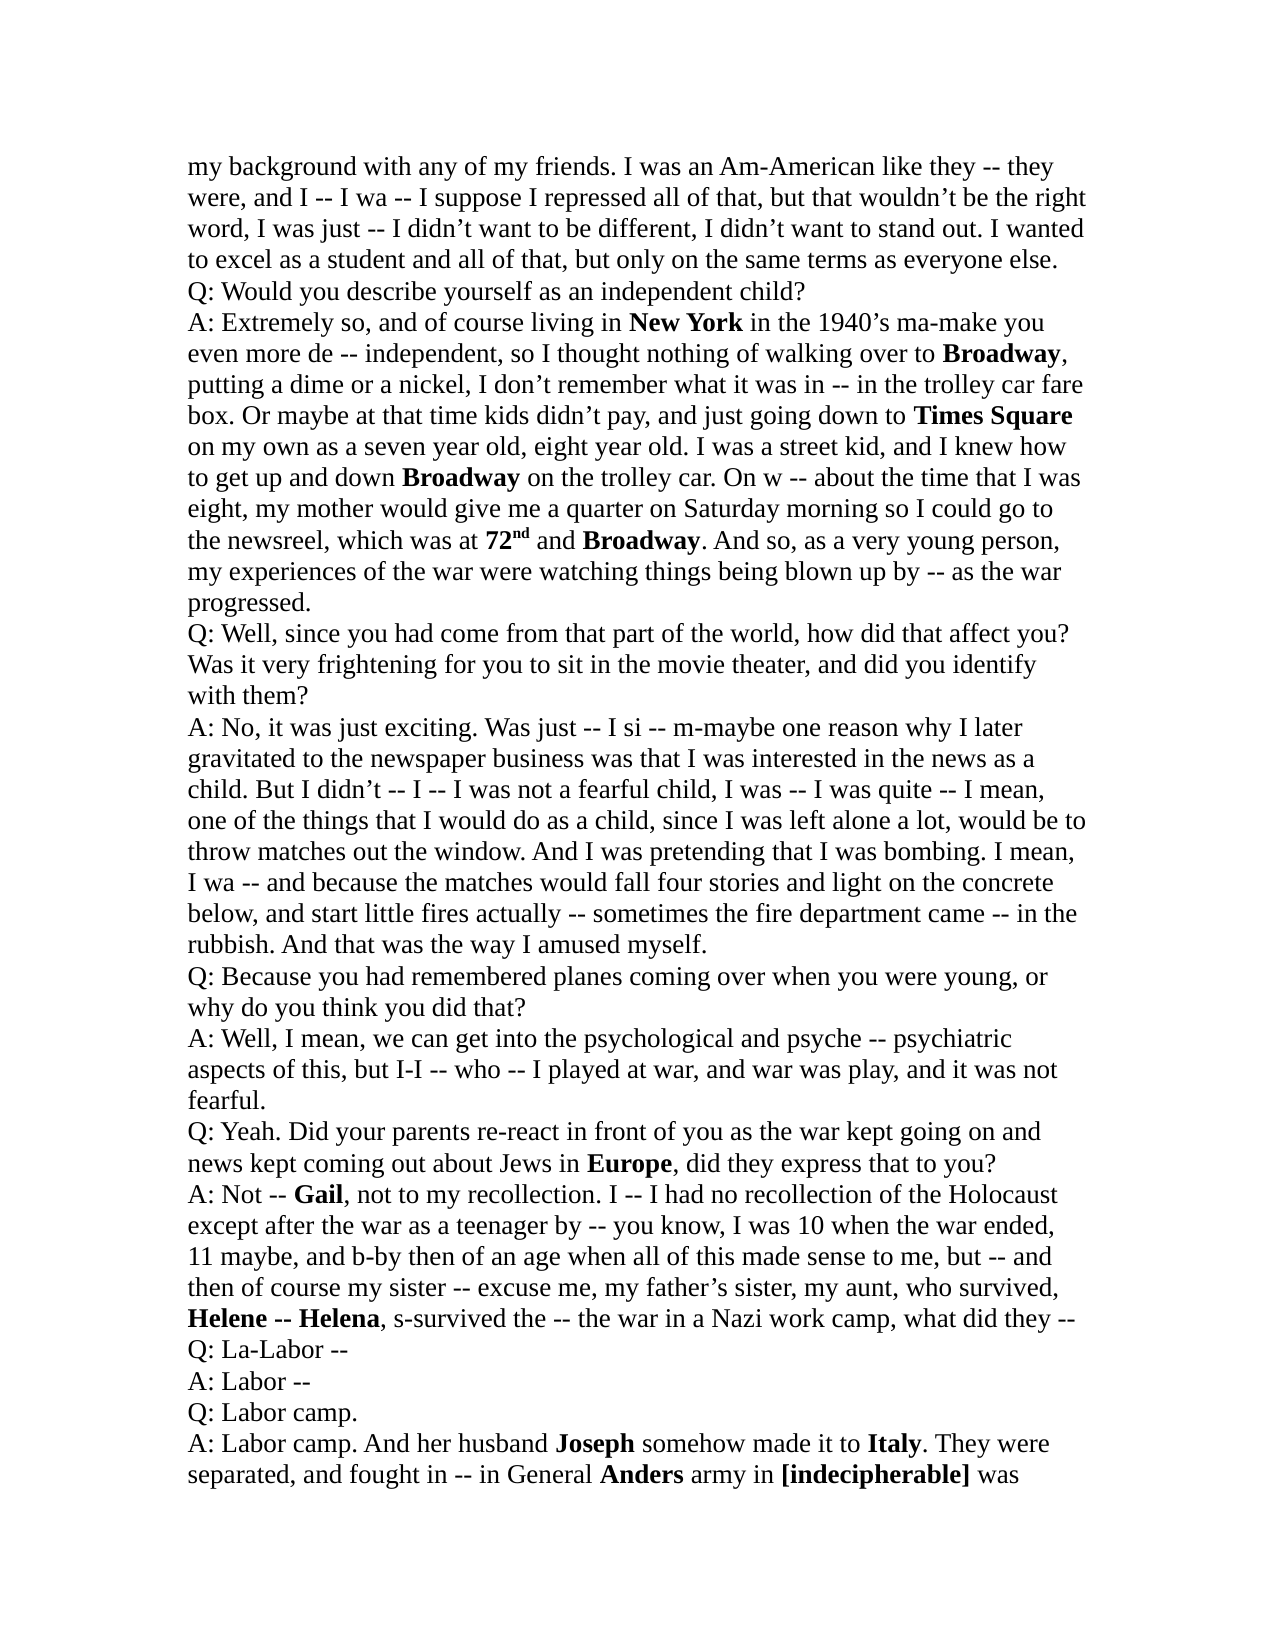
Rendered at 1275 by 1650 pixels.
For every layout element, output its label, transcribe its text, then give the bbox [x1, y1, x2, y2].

text Q: Well, since you had come from that part of the world, how did that affect you? Was it very frightening for you to sit in the movie theater, and did you identify with them? [187, 679, 1087, 773]
text A: Well, I mean, we can get into the psychological and psyche -- psychiatric aspects of this, but I-I -- who -- I played at war, and war was play, and it was not fearful. [187, 1084, 1087, 1178]
text Q: Would you describe yourself as an independent child? [187, 337, 1087, 368]
text Q: Labor camp. [187, 1458, 1087, 1489]
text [187, 150, 1087, 337]
text A: Labor -- [187, 1427, 1087, 1458]
text Q: La-Labor -- [187, 1396, 1087, 1427]
text A: Extremely so, and of course living in New York in the 1940’s ma-make you even more de -- independent, so I thought nothing of walking over to Broadway, putting a dime or a nickel, I don’t remember what it was in -- in the trolley car fare box. Or maybe at that time kids didn’t pay, and just going down to Times Square on my own as a seven year old, eight year old. I was a street kid, and I knew how to get up and down Broadway on the trolley car. On w -- about the time that I was eight, my mother would give me a quarter on Saturday morning so I could go to the newsreel, which was at 72nd and Broadway. And so, as a very young person, my experiences of the war were watching things being blown up by -- as the war progressed. [187, 368, 1087, 679]
text Q: Yeah. Did your parents re-react in front of you as the war kept going on and news kept coming out about Jews in Europe, did they express that to you? [187, 1178, 1087, 1240]
text A: Not -- Gail, not to my recollection. I -- I had no recollection of the Holocaust except after the war as a teenager by -- you know, I was 10 when the war ended, 11 maybe, and b-by then of an age when all of this made sense to me, but -- and then of course my sister -- excuse me, my father’s sister, my aunt, who survived, Helene -- Helena, s-survived the -- the war in a Nazi work camp, what did they -- [187, 1240, 1087, 1396]
text A: No, it was just exciting. Was just -- I si -- m-maybe one reason why I later gravitated to the newspaper business was that I was interested in the news as a child. But I didn’t -- I -- I was not a fearful child, I was -- I was quite -- I mean, one of the things that I would do as a child, since I was left alone a lot, would be to throw matches out the window. And I was pretending that I was bombing. I mean, I wa -- and because the matches would fall four stories and light on the concrete below, and start little fires actually -- sometimes the fire department came -- in the rubbish. And that was the way I amused myself. [187, 773, 1087, 1022]
text Q: Because you had remembered planes coming over when you were young, or why do you think you did that? [187, 1022, 1087, 1084]
